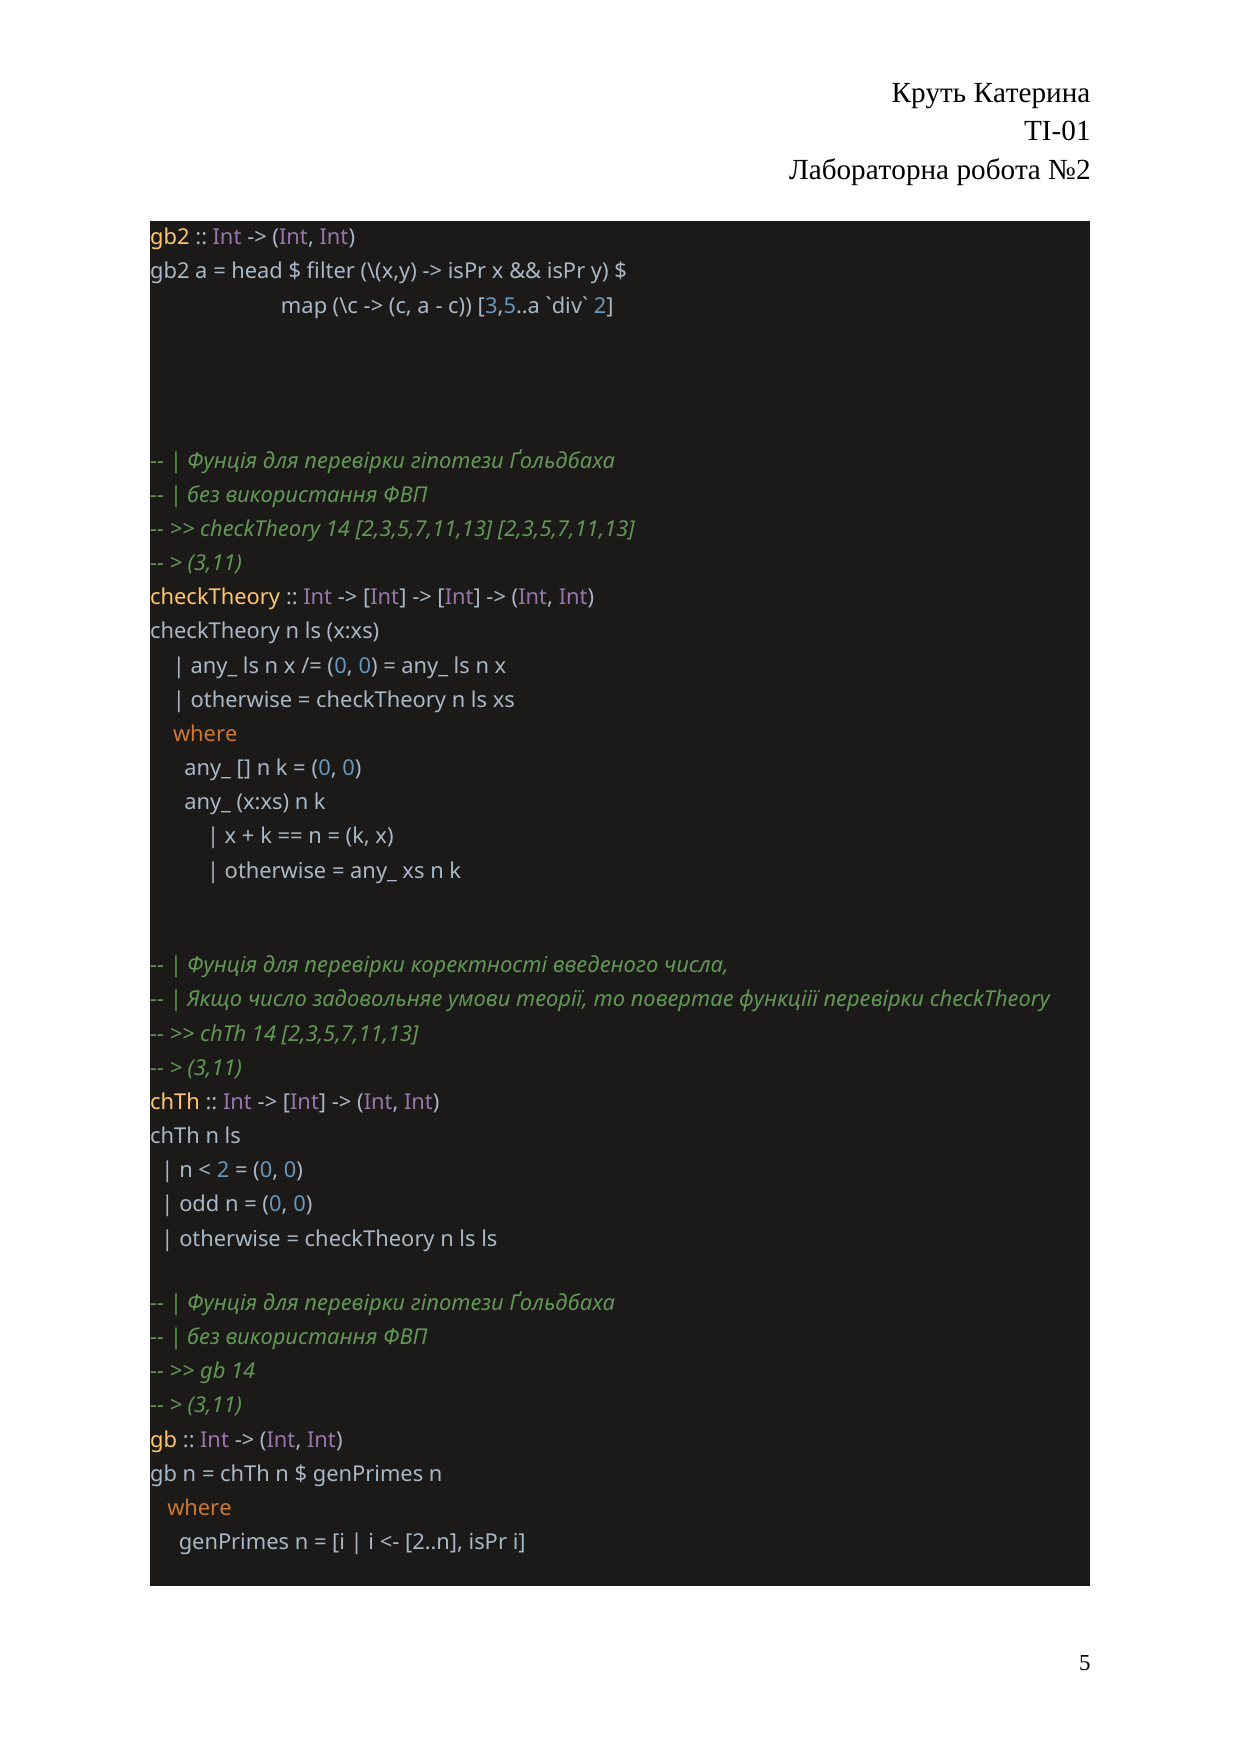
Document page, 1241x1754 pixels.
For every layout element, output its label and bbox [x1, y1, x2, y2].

text [150, 221, 1090, 1586]
